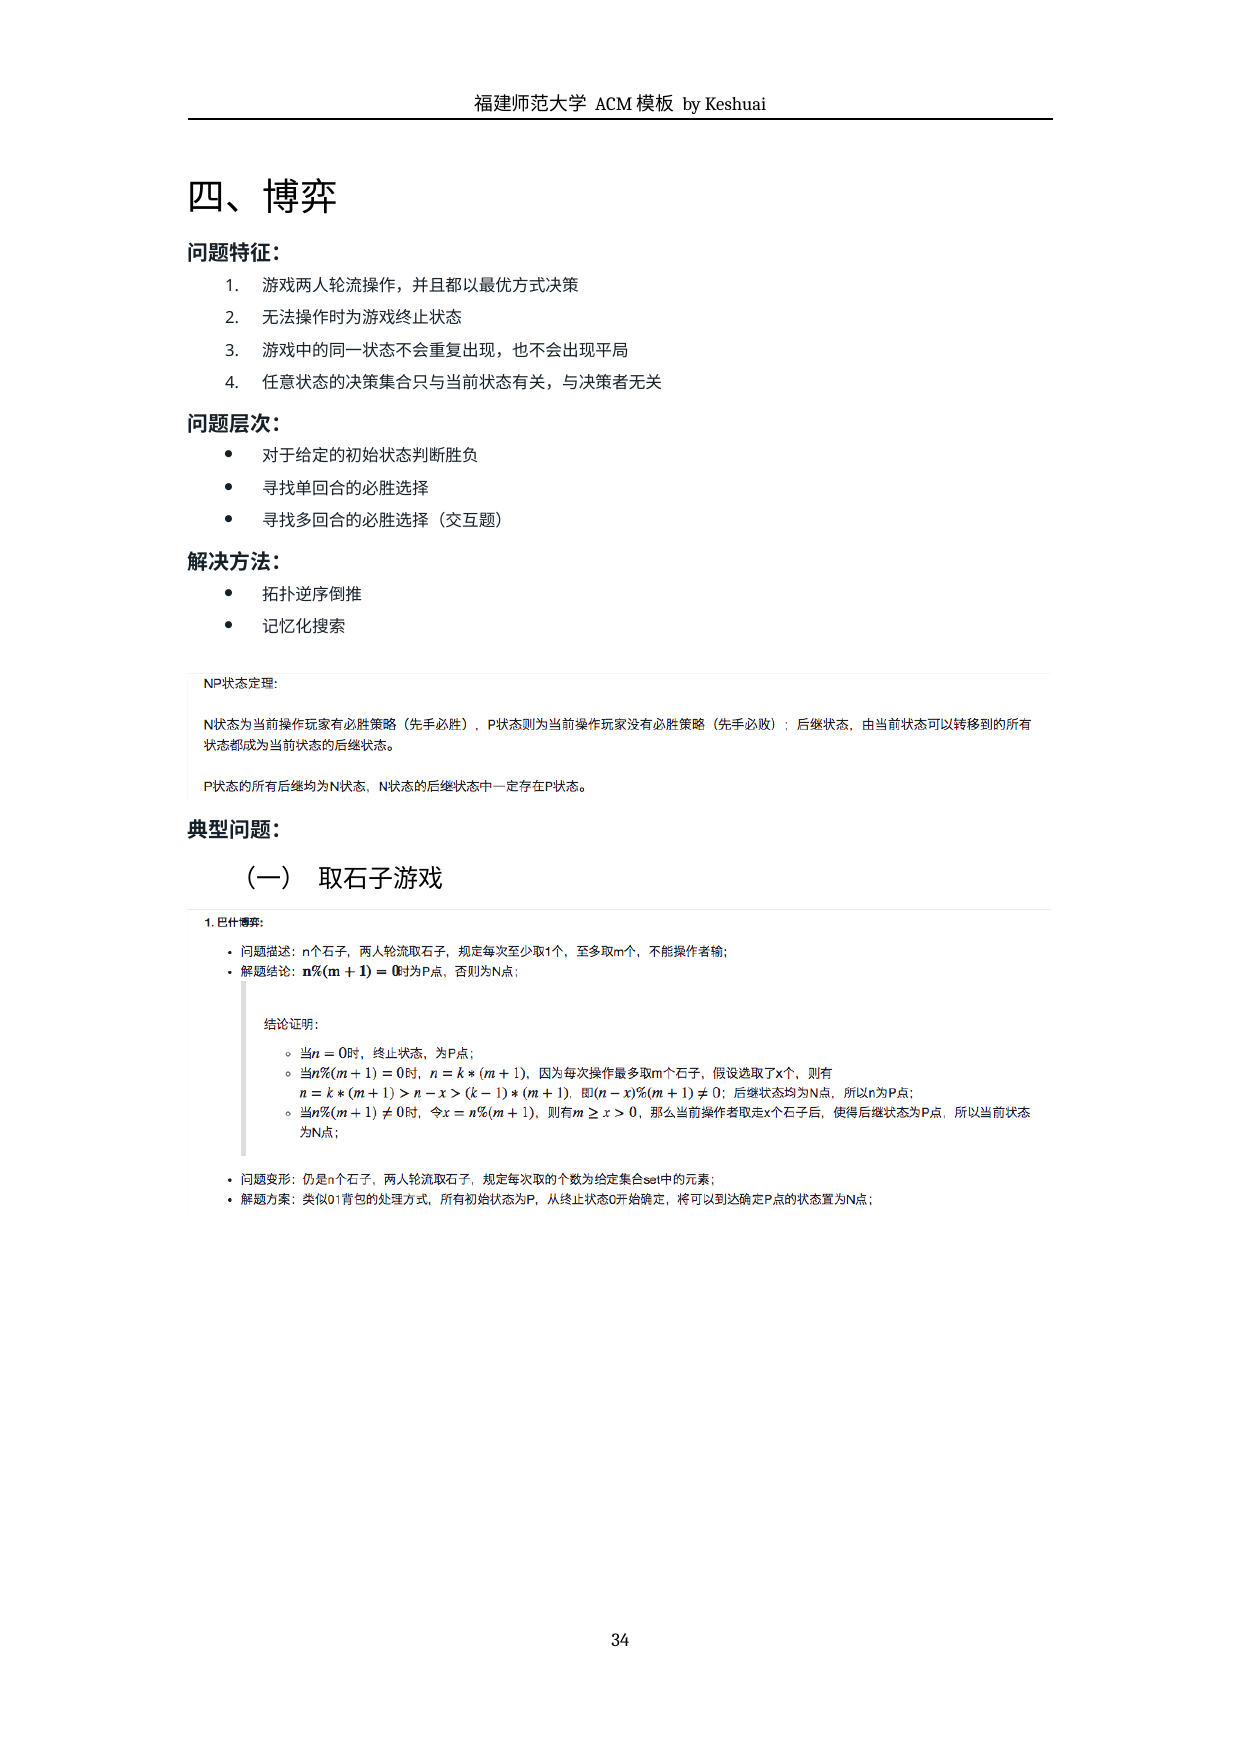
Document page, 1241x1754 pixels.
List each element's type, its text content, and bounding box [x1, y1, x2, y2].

list 拓扑逆序倒推 [225, 576, 1053, 609]
list 无法操作时为游戏终止状态 [225, 300, 1053, 333]
text 四、博弈 [187, 162, 1053, 227]
list 游戏中的同一状态不会重复出现，也不会出现平局 [225, 333, 1053, 365]
list 任意状态的决策集合只与当前状态有关，与决策者无关 [225, 365, 1053, 398]
list 游戏两人轮流操作，并且都以最优方式决策 [225, 268, 1053, 300]
picture [187, 673, 1052, 801]
list 寻找单回合的必胜选择 [225, 471, 1053, 503]
list 记忆化搜索 [225, 609, 1053, 641]
text 问题层次： [187, 406, 1053, 438]
picture [187, 909, 1052, 1214]
text 解决方法： [187, 544, 1053, 576]
list 寻找多回合的必胜选择（交互题） [225, 503, 1053, 536]
text 典型问题： [187, 812, 1053, 844]
list 取石子游戏 [231, 844, 1053, 909]
list 对于给定的初始状态判断胜负 [225, 438, 1053, 471]
text 问题特征： [187, 235, 1053, 268]
